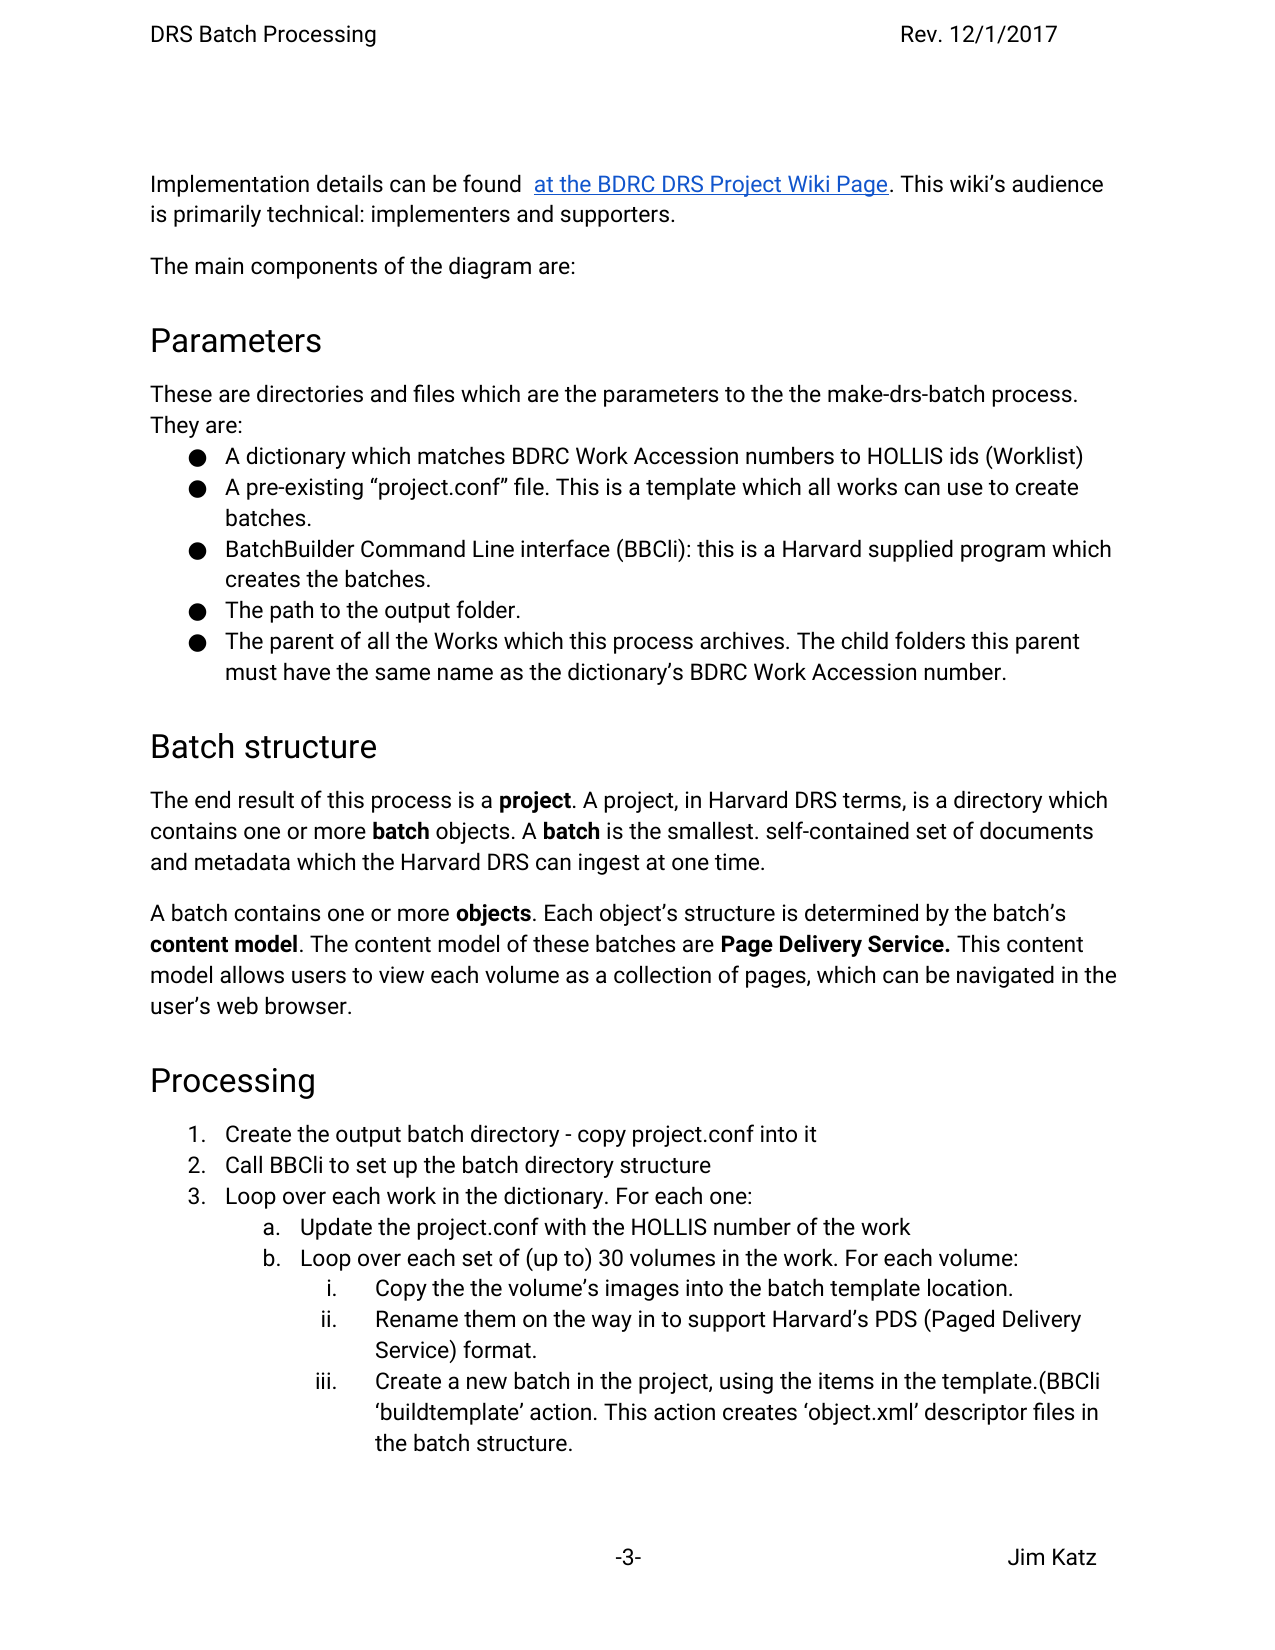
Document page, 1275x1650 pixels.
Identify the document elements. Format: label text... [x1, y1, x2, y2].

list Loop over each work in the dictionary. For each one: [187, 1183, 1125, 1210]
list Update the project.conf with the HOLLIS number of the work [262, 1214, 1125, 1241]
subtitle Batch structure [150, 727, 1125, 766]
subtitle Processing [150, 1061, 1125, 1101]
list Create the output batch directory - copy project.conf into it [187, 1121, 1125, 1148]
text Implementation details can be found at the BDRC DRS Project Wiki Page. This wiki’s audience is primarily technical: implementers and supporters. [150, 171, 1125, 228]
list The path to the output folder. [187, 597, 1125, 624]
list Create a new batch in the project, using the items in the template.(BBCli ‘buildtemplate’ action. This action creates ‘object.xml’ descriptor files in the batch structure. [337, 1368, 1125, 1457]
list Rename them on the way in to support Harvard’s PDS (Paged Delivery Service) format. [337, 1306, 1125, 1364]
list Loop over each set of (up to) 30 volumes in the work. For each volume: [262, 1245, 1125, 1272]
text These are directories and files which are the parameters to the the make-drs-batch process. They are: [150, 382, 1125, 439]
text A batch contains one or more objects. Each object’s structure is determined by the batch’s content model. The content model of these batches are Page Delivery Service. This content model allows users to view each volume as a collection of pages, which can be navigated in the user’s web browser. [150, 901, 1125, 1020]
list BatchBuilder Command Line interface (BBCli): this is a Harvard supplied program which creates the batches. [187, 536, 1125, 593]
list A pre-existing “project.conf” file. This is a template which all works can use to create batches. [187, 474, 1125, 532]
list The parent of all the Works which this process archives. The child folders this parent must have the same name as the dictionary’s BDRC Work Accession number. [187, 628, 1125, 686]
subtitle Parameters [150, 322, 1125, 361]
list Call BBCli to set up the batch directory structure [187, 1152, 1125, 1179]
text The main components of the diagram are: [150, 253, 1125, 280]
list Copy the the volume’s images into the batch template location. [337, 1276, 1125, 1302]
text The end result of this process is a project. A project, in Harvard DRS terms, is a directory which contains one or more batch objects. A batch is the smallest. self-contained set of documents and metadata which the Harvard DRS can ingest at one time. [150, 787, 1125, 876]
list A dictionary which matches BDRC Work Accession numbers to HOLLIS ids (Worklist) [187, 443, 1125, 470]
